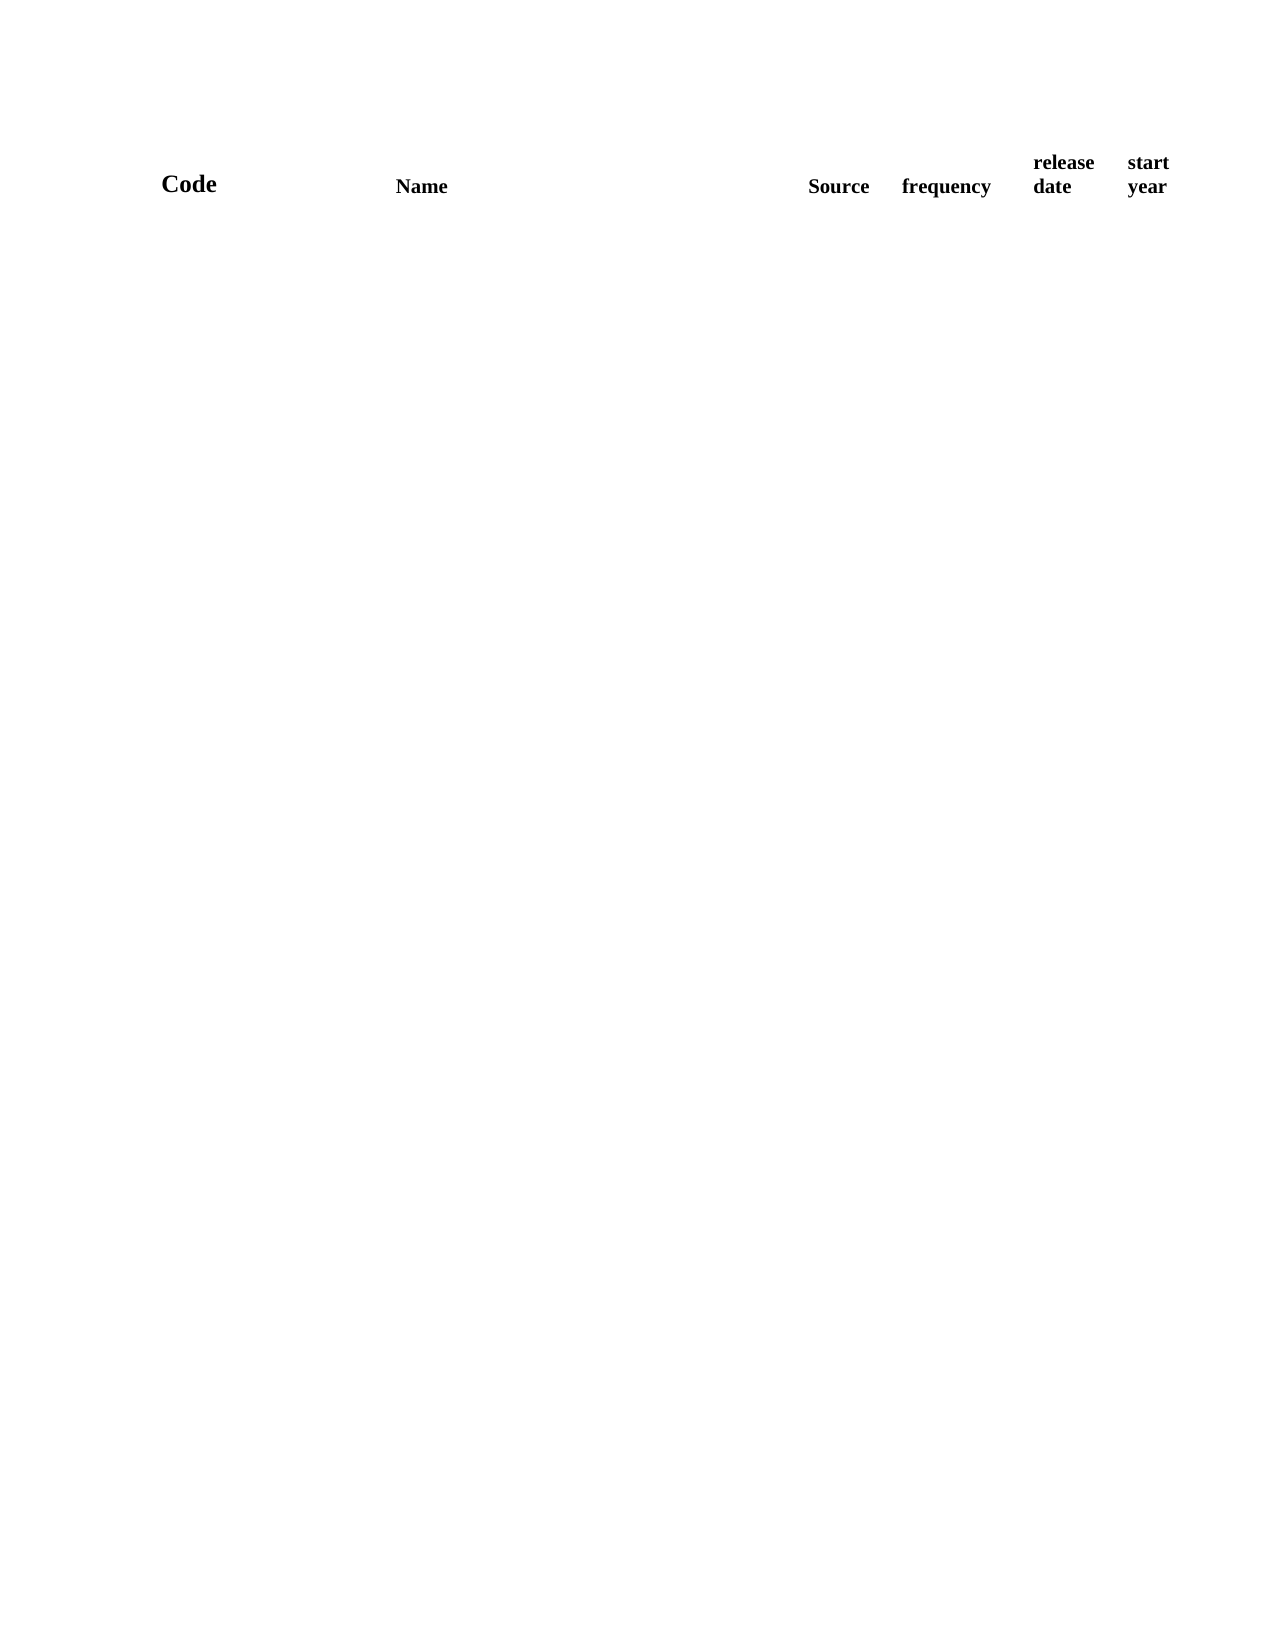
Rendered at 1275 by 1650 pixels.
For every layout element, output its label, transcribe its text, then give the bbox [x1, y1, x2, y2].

table_header Code [150, 150, 384, 198]
table_header frequency [891, 150, 1022, 198]
table_header Name [384, 150, 797, 198]
table_header Source [797, 150, 891, 198]
table_header release date [1022, 150, 1116, 198]
table_header start year [1116, 150, 1200, 198]
